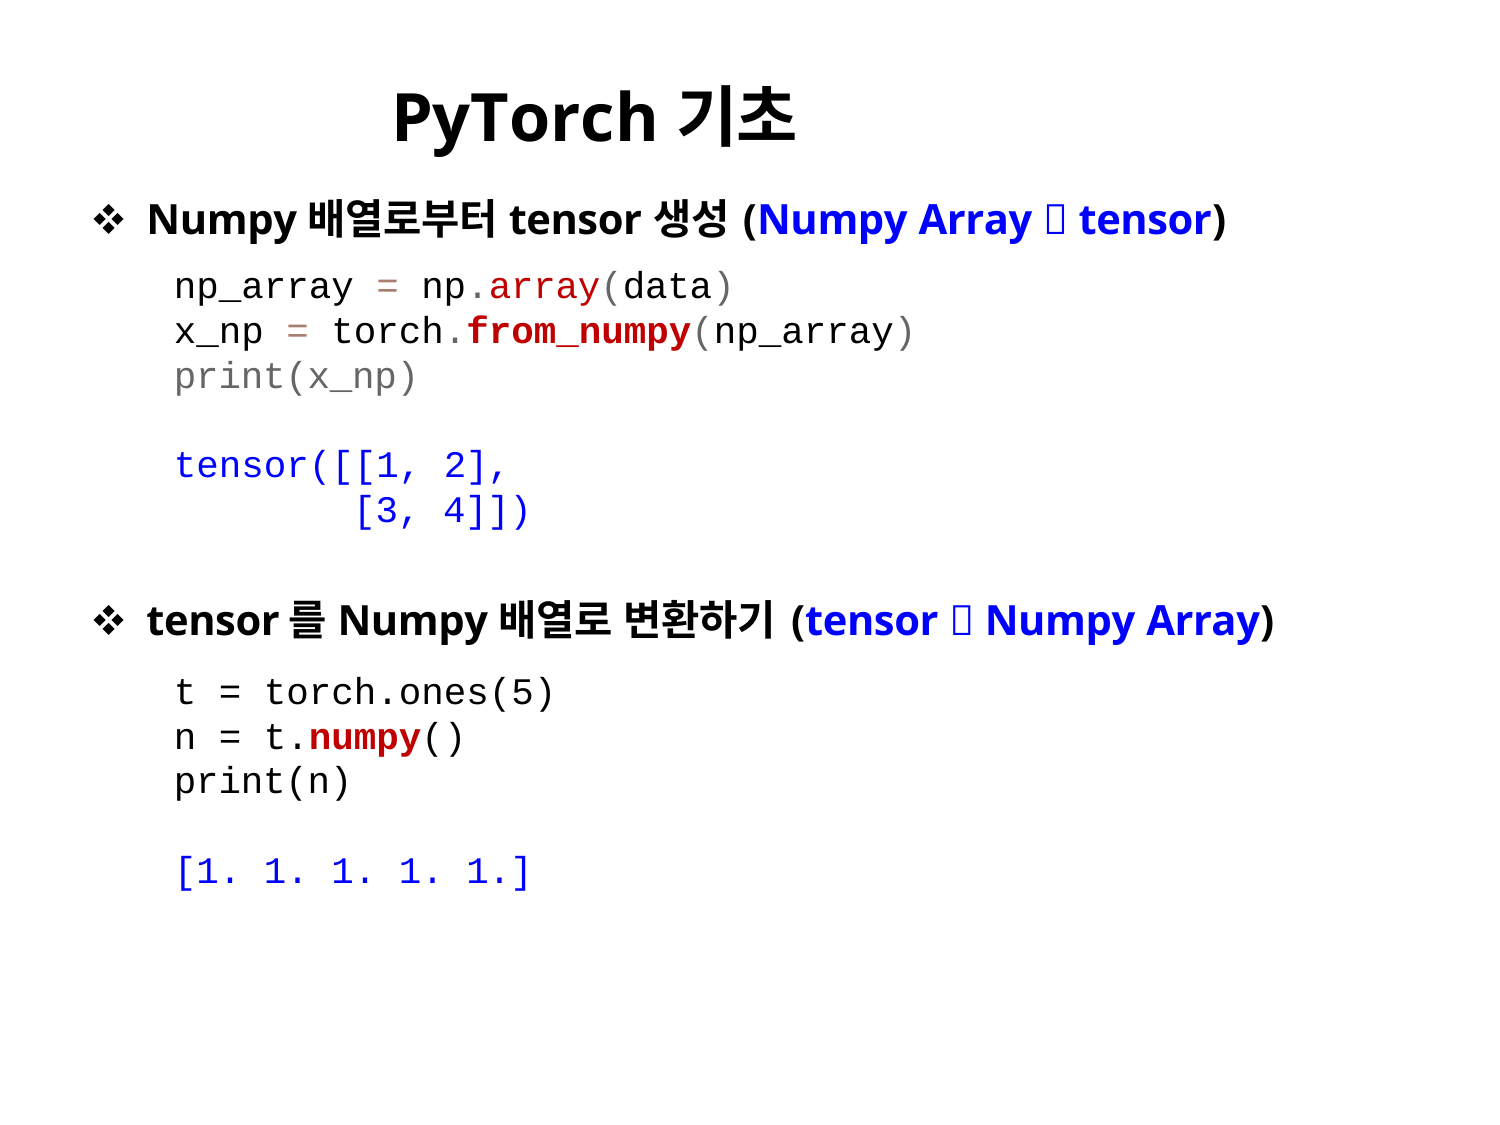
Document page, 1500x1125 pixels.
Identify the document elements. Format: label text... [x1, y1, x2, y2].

subtitle Numpy 배열로부터 tensor 생성 (Numpy Array  tensor) [90, 190, 1500, 246]
subtitle tensor를 Numpy 배열로 변환하기 (tensor  Numpy Array) [90, 591, 1500, 648]
text x_np = torch.from_numpy(np_array) print(x_np) [174, 312, 1025, 399]
subtitle PyTorch 기초 [0, 64, 1189, 160]
text t = torch.ones(5) n = t.numpy() print(n) [174, 673, 571, 805]
text [1. 1. 1. 1. 1.] [174, 852, 1500, 895]
text np_array = np.array(data) [174, 267, 1500, 310]
text tensor([[1, 2], [174, 446, 1500, 489]
text [3, 4]]) [353, 491, 1500, 534]
